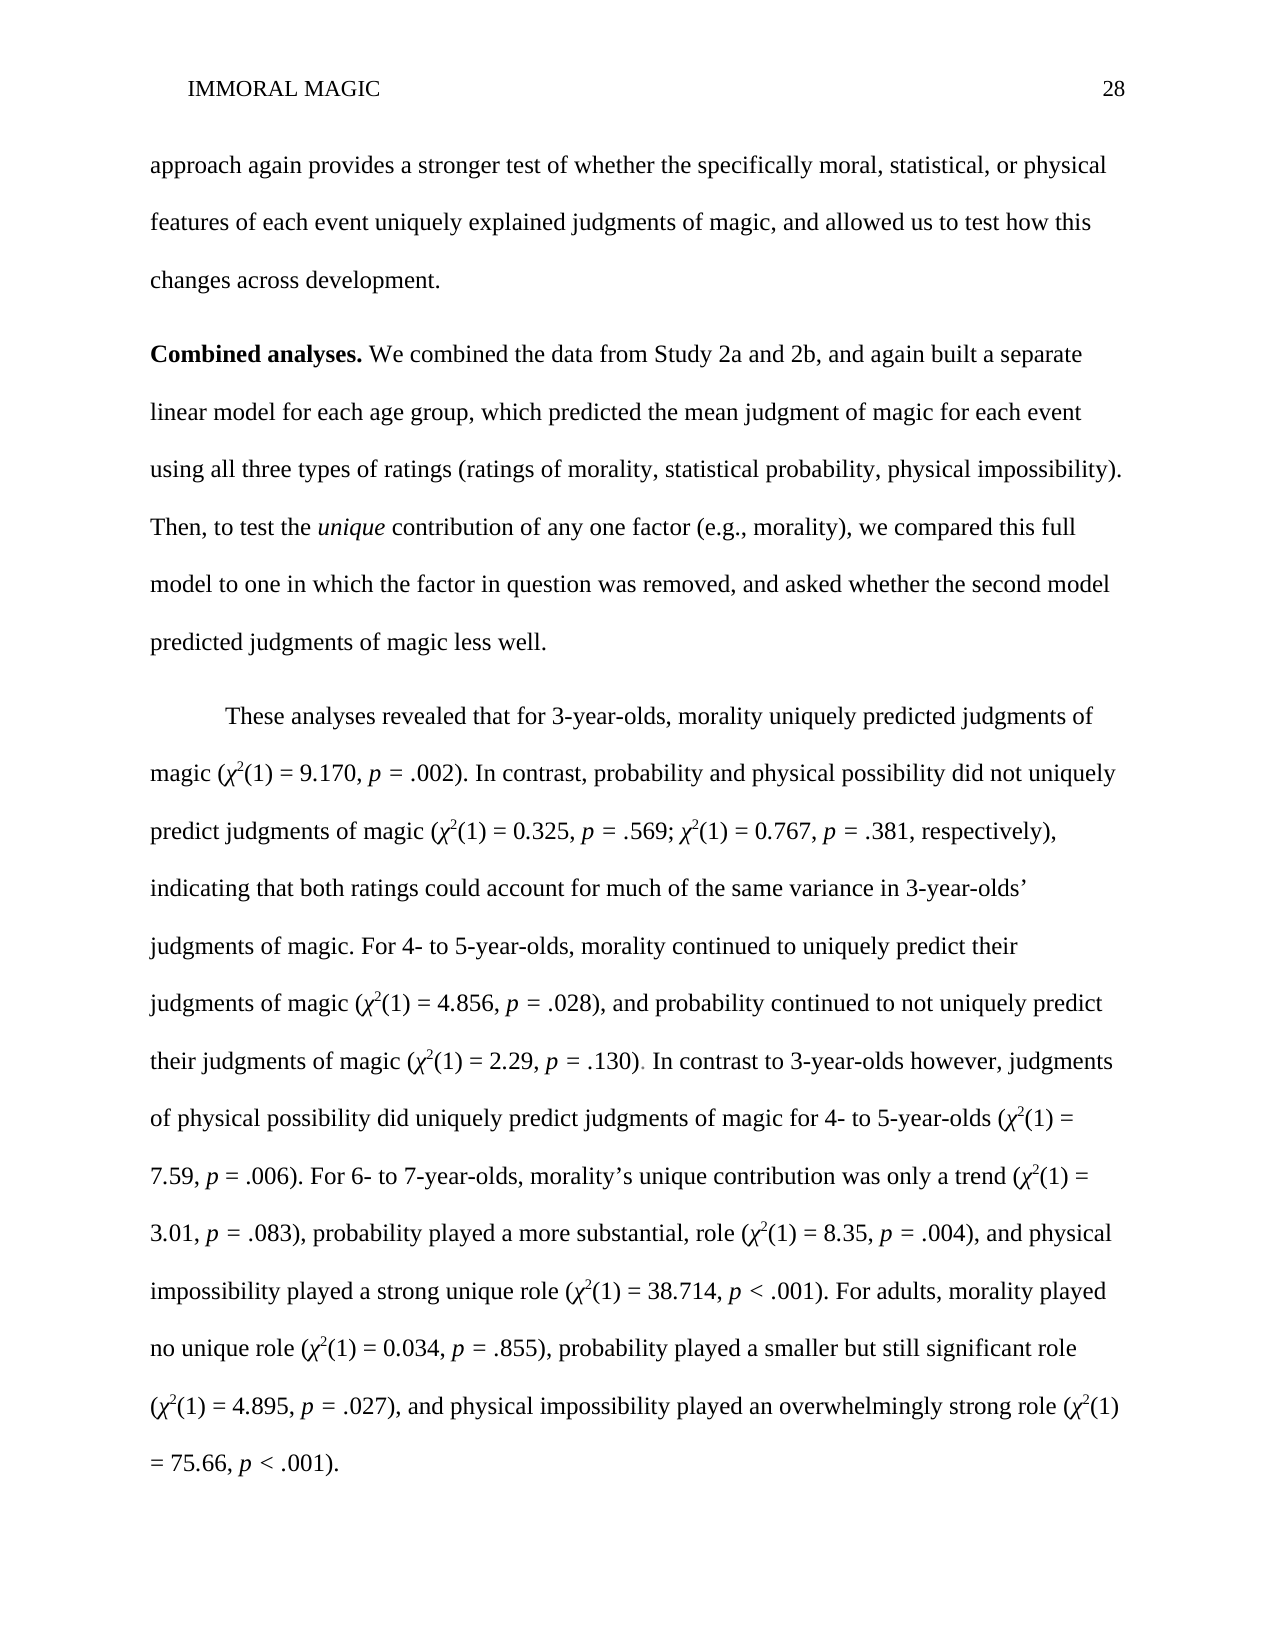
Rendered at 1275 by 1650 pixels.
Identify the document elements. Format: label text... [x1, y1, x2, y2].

text Combined analyses. We combined the data from Study 2a and 2b, and again built a separate linear model for each age group, which predicted the mean judgment of magic for each event using all three types of ratings (ratings of morality, statistical probability, physical impossibility). Then, to test the unique contribution of any one factor (e.g., morality), we compared this full model to one in which the factor in question was removed, and asked whether the second model predicted judgments of magic less well. [150, 339, 1125, 655]
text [150, 150, 1125, 294]
text These analyses revealed that for 3-year-olds, morality uniquely predicted judgments of magic (χ2(1) = 9.170, p = .002). In contrast, probability and physical possibility did not uniquely predict judgments of magic (χ2(1) = 0.325, p = .569; χ2(1) = 0.767, p = .381, respectively), indicating that both ratings could account for much of the same variance in 3-year-olds’ judgments of magic. For 4- to 5-year-olds, morality continued to uniquely predict their judgments of magic (χ2(1) = 4.856, p = .028), and probability continued to not uniquely predict their judgments of magic (χ2(1) = 2.29, p = .130). In contrast to 3-year-olds however, judgments of physical possibility did uniquely predict judgments of magic for 4- to 5-year-olds (χ2(1) = 7.59, p = .006). For 6- to 7-year-olds, morality’s unique contribution was only a trend (χ2(1) = 3.01, p = .083), probability played a more substantial, role (χ2(1) = 8.35, p = .004), and physical impossibility played a strong unique role (χ2(1) = 38.714, p < .001). For adults, morality played no unique role (χ2(1) = 0.034, p = .855), probability played a smaller but still significant role (χ2(1) = 4.895, p = .027), and physical impossibility played an overwhelmingly strong role (χ2(1) = 75.66, p < .001). [150, 701, 1125, 1477]
